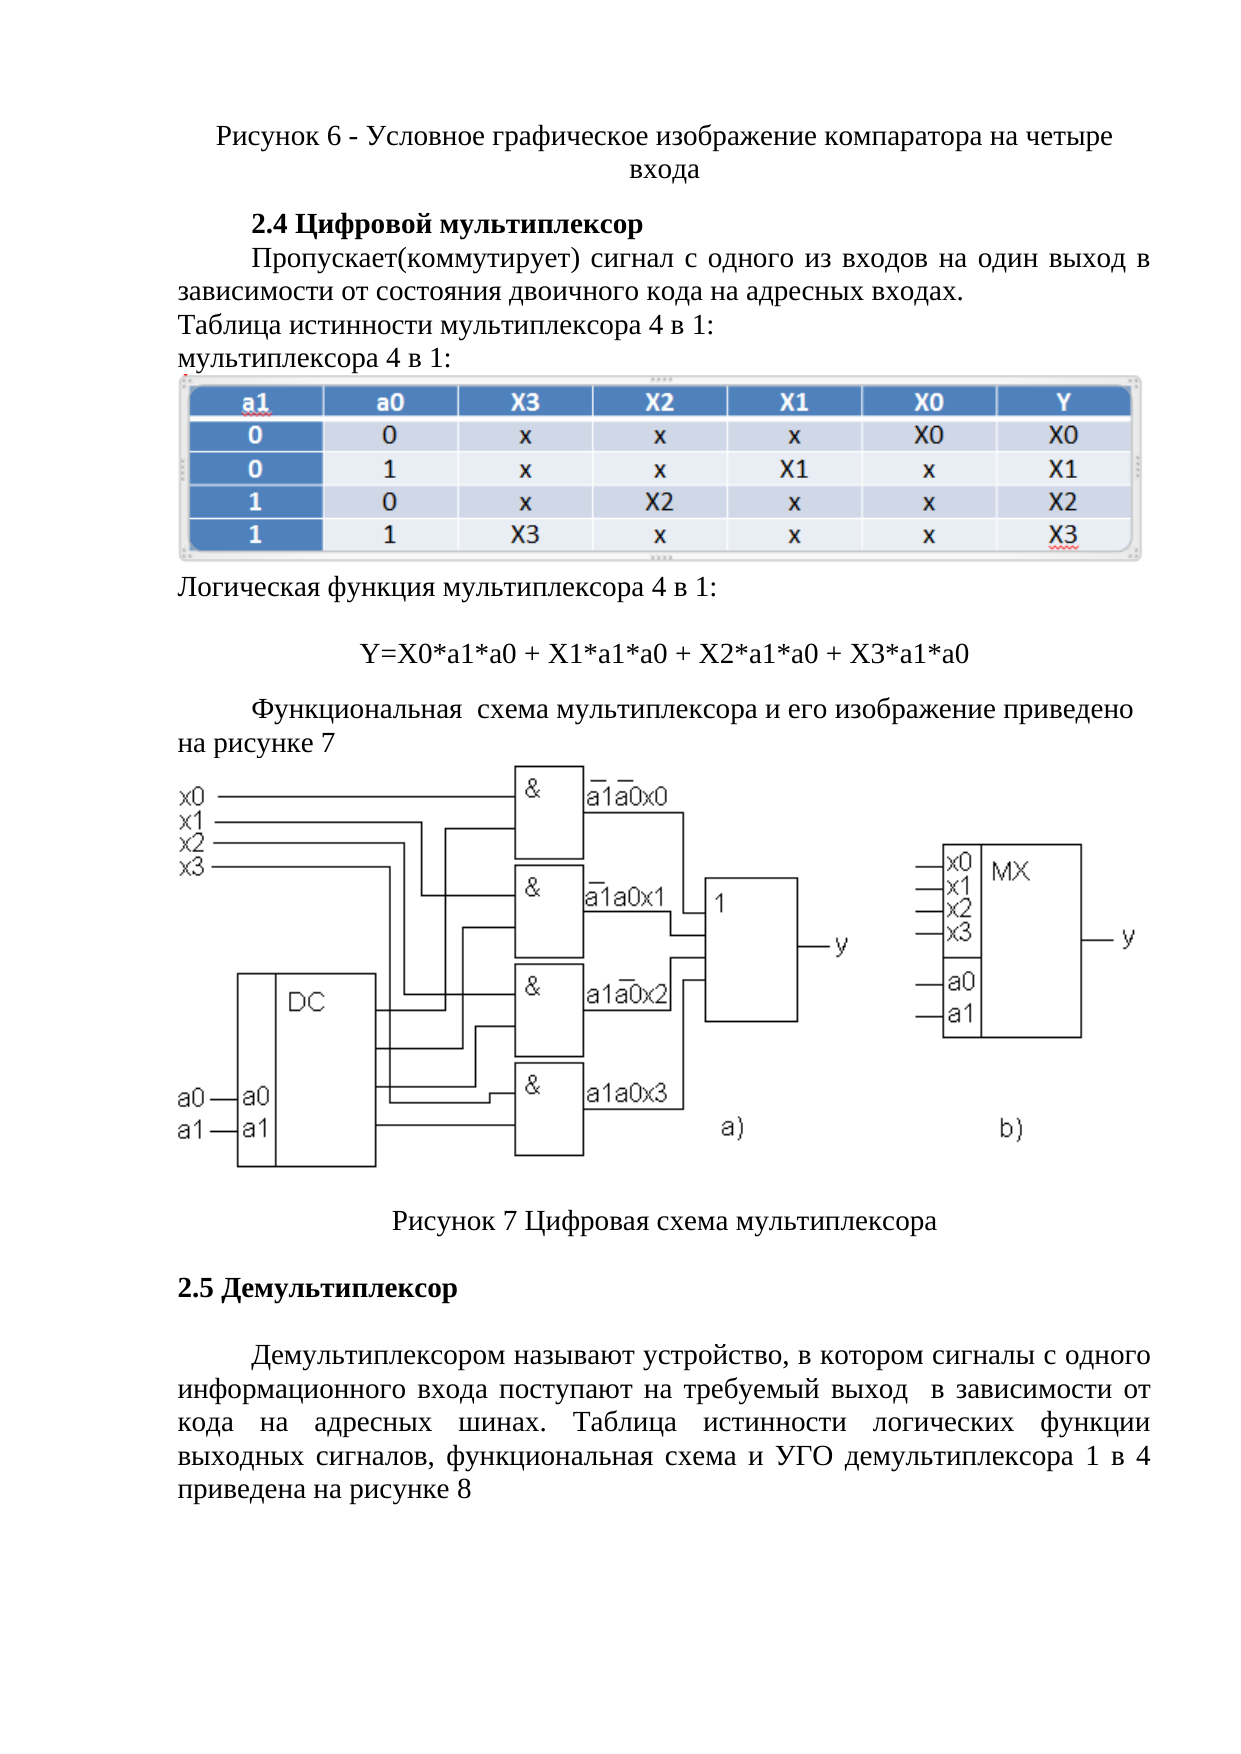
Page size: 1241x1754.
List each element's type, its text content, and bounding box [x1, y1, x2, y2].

text Рисунок 6 - Условное графическое изображение компаратора на четыре входа [177, 118, 1152, 185]
text Y=X0*a1*a0 + X1*a1*a0 + X2*a1*a0 + X3*a1*a0 [177, 637, 1152, 670]
text 2.4 Цифровой мультиплексор [177, 206, 1152, 240]
text Рисунок 7 Цифровая схема мультиплексора [177, 1203, 1152, 1237]
picture [177, 758, 1152, 1182]
text Пропускает(коммутирует) сигнал с одного из входов на один выход в зависимости от состояния двоичного кода на адресных входах. [177, 240, 1152, 307]
text Таблица истинности мультиплексора 4 в 1: [177, 307, 1152, 341]
text мультиплексора 4 в 1: [177, 341, 1152, 374]
text Логическая функция мультиплексора 4 в 1: [177, 569, 1152, 603]
picture [177, 374, 1151, 570]
text 2.5 Демультиплексор [177, 1270, 1152, 1304]
text Демультиплексором называют устройство, в котором сигналы с одного информационного входа поступают на требуемый выход в зависимости от кода на адресных шинах. Таблица истинности логических функции выходных сигналов, функциональная схема и УГО демультиплексора 1 в 4 приведена на рисунке 8 [177, 1337, 1152, 1505]
text Функциональная схема мультиплексора и его изображение приведено на рисунке 7 [177, 691, 1152, 758]
